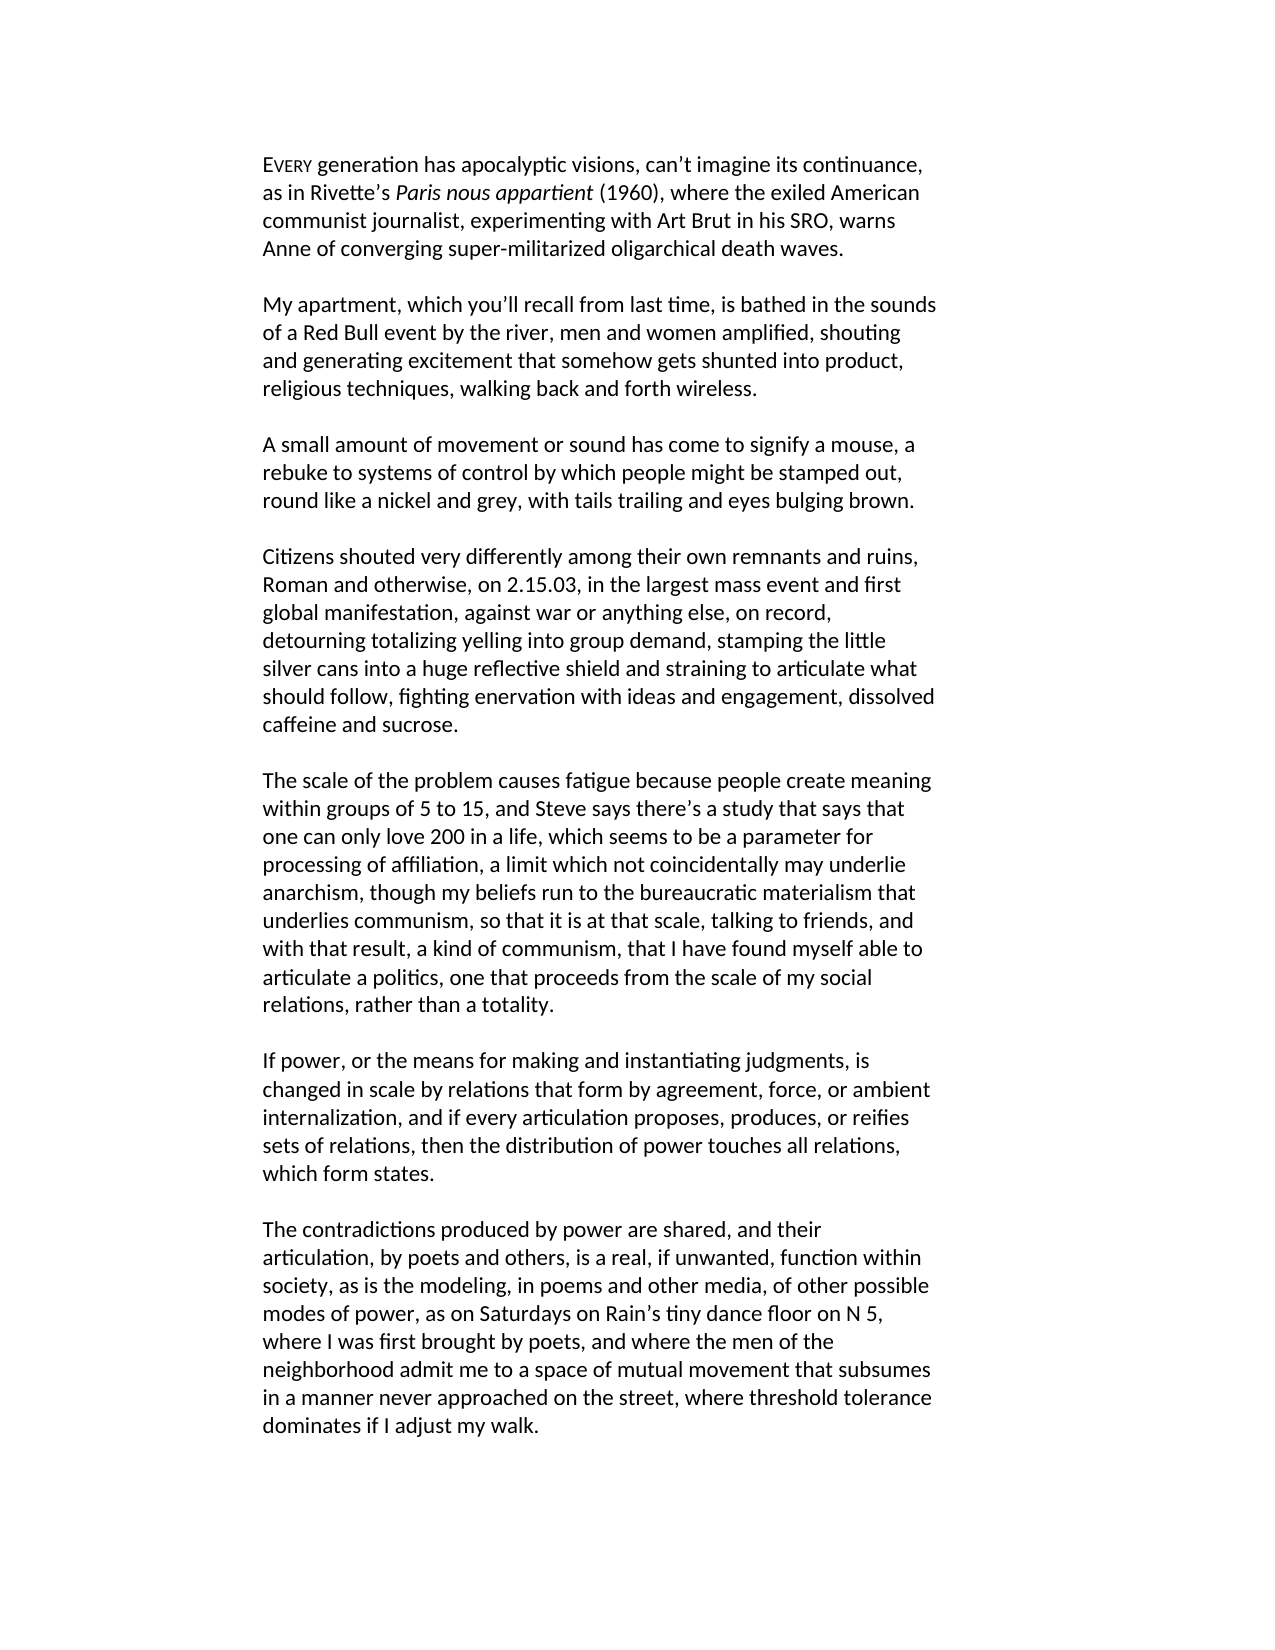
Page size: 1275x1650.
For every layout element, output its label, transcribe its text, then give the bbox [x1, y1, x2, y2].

text The contradictions produced by power are shared, and their articulation, by poets and others, is a real, if unwanted, function within society, as is the modeling, in poems and other media, of other possible modes of power, as on Saturdays on Rain’s tiny dance floor on N 5, where I was first brought by poets, and where the men of the neighborhood admit me to a space of mutual movement that subsumes in a manner never approached on the street, where threshold tolerance dominates if I adjust my walk. [262, 1215, 937, 1439]
text Every generation has apocalyptic visions, can’t imagine its continuance, as in Rivette’s Paris nous appartient (1960), where the exiled American communist journalist, experimenting with Art Brut in his SRO, warns Anne of converging super-militarized oligarchical death waves. [262, 150, 937, 262]
text My apartment, which you’ll recall from last time, is bathed in the sounds of a Red Bull event by the river, men and women amplified, shouting and generating excitement that somehow gets shunted into product, religious techniques, walking back and forth wireless. [262, 290, 937, 402]
text If power, or the means for making and instantiating judgments, is changed in scale by relations that form by agreement, force, or ambient internalization, and if every articulation proposes, produces, or reifies sets of relations, then the distribution of power touches all relations, which form states. [262, 1047, 937, 1187]
text Citizens shouted very differently among their own remnants and ruins, Roman and otherwise, on 2.15.03, in the largest mass event and first global manifestation, against war or anything else, on record, detourning totalizing yelling into group demand, stamping the little silver cans into a huge reflective shield and straining to articulate what should follow, fighting enervation with ideas and engagement, dissolved caffeine and sucrose. [262, 542, 937, 738]
text The scale of the problem causes fatigue because people create meaning within groups of 5 to 15, and Steve says there’s a study that says that one can only love 200 in a life, which seems to be a parameter for processing of affiliation, a limit which not coincidentally may underlie anarchism, though my beliefs run to the bureaucratic materialism that underlies communism, so that it is at that scale, talking to friends, and with that result, a kind of communism, that I have found myself able to articulate a politics, one that proceeds from the scale of my social relations, rather than a totality. [262, 766, 937, 1019]
text A small amount of movement or sound has come to signify a mouse, a rebuke to systems of control by which people might be stamped out, round like a nickel and grey, with tails trailing and eyes bulging brown. [262, 430, 937, 514]
